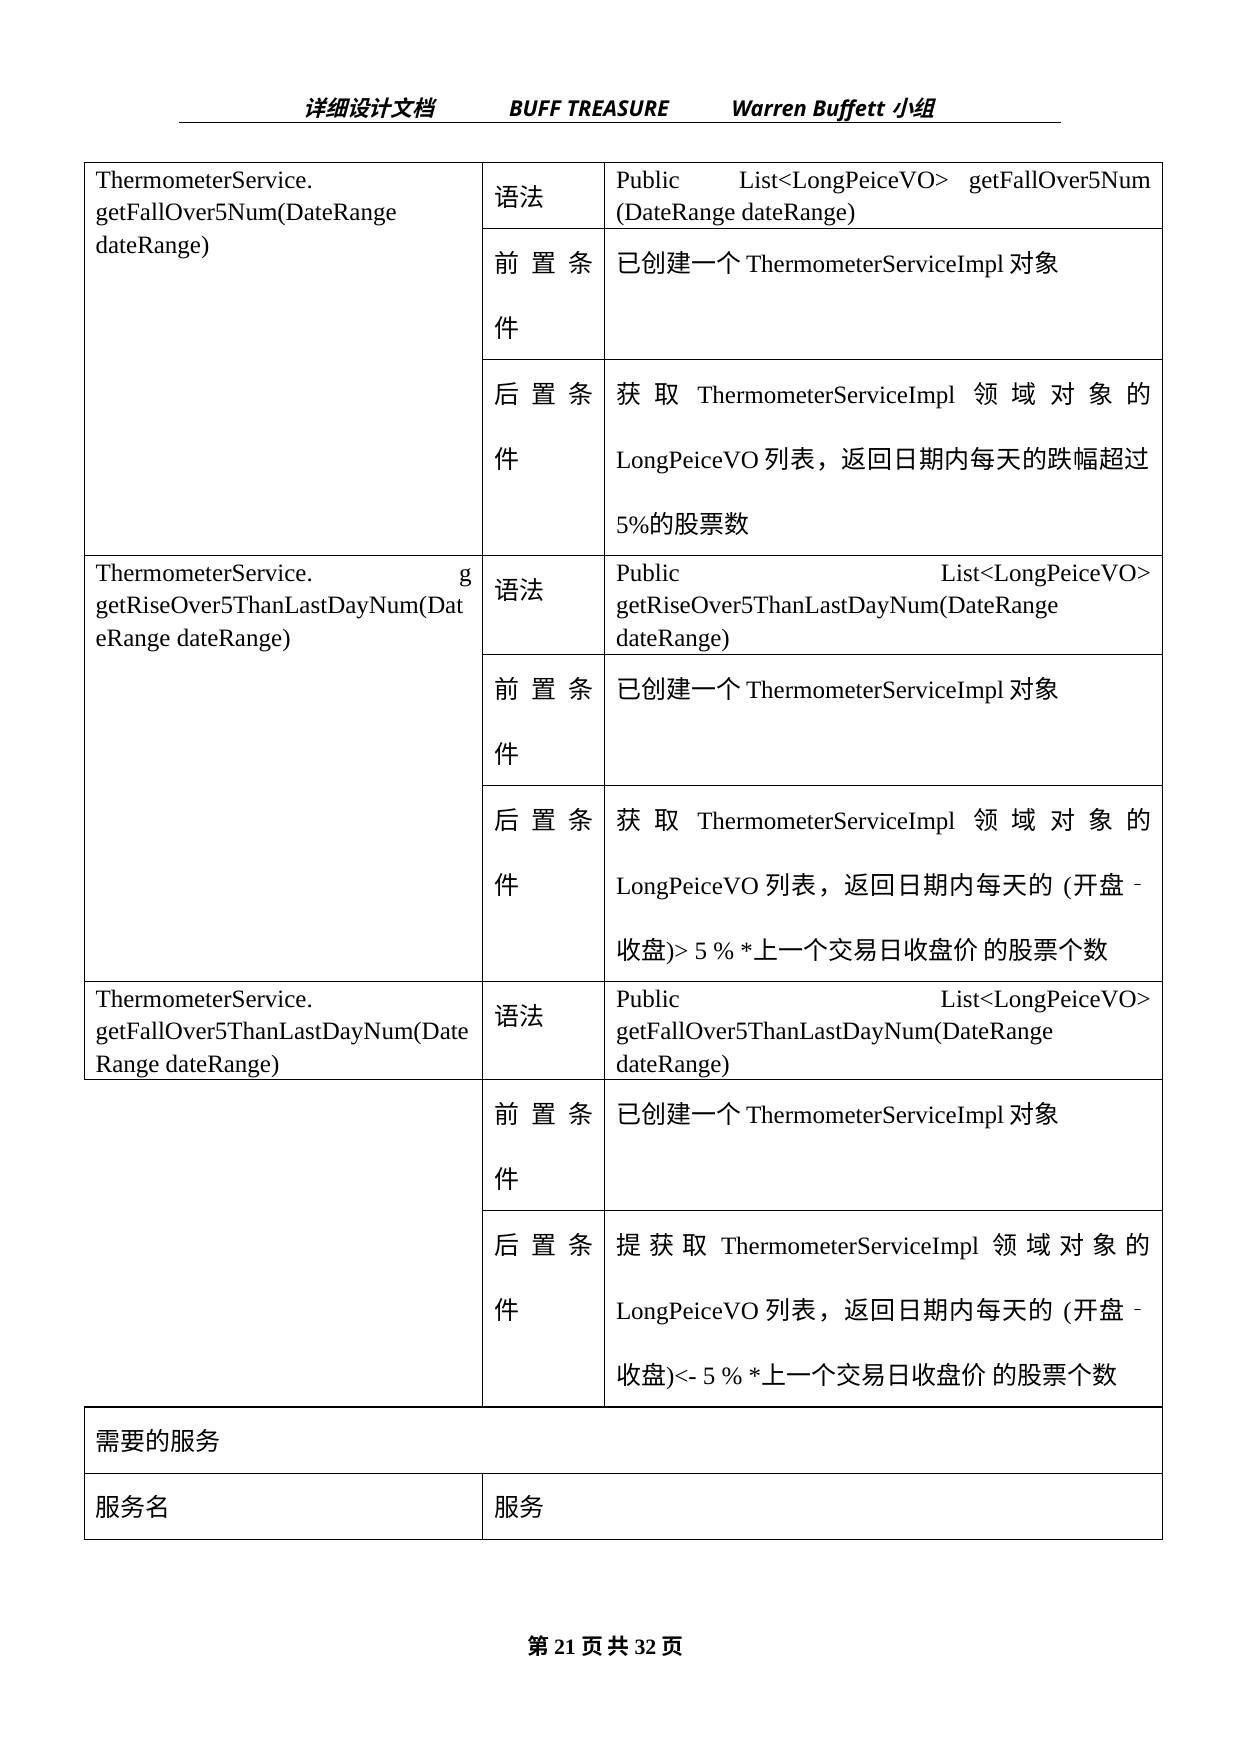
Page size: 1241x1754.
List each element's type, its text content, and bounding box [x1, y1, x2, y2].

table_cell ThermometerService. g getRiseOver5ThanLastDayNum(DateRange dateRange) [85, 556, 482, 981]
table_cell ThermometerService. getFallOver5ThanLastDayNum(DateRange dateRange) [85, 982, 482, 1079]
table_cell 服务名 [85, 1474, 482, 1538]
table_cell Public List<LongPeiceVO> getFallOver5Num (DateRange dateRange) [605, 163, 1162, 228]
table_cell 已创建一个ThermometerServiceImpl对象 [605, 1080, 1162, 1210]
table_cell Public List<LongPeiceVO> getFallOver5ThanLastDayNum(DateRange dateRange) [605, 982, 1162, 1079]
table_cell ThermometerService. getFallOver5Num(DateRange dateRange) [85, 163, 482, 555]
table_cell Public List<LongPeiceVO> getRiseOver5ThanLastDayNum(DateRange dateRange) [605, 556, 1162, 654]
table_cell 已创建一个ThermometerServiceImpl对象 [605, 655, 1162, 785]
table_cell 已创建一个ThermometerServiceImpl对象 [605, 229, 1162, 359]
table_cell 后置条件 [483, 1211, 604, 1406]
table_cell 前置条件 [483, 229, 604, 359]
table_cell 后置条件 [483, 360, 604, 555]
table_cell 获取ThermometerServiceImpl领域对象的LongPeiceVO列表，返回日期内每天的 (开盘‐收盘)> 5 % *上一个交易日收盘价 的股票个数 [605, 786, 1162, 981]
table_cell 获取ThermometerServiceImpl领域对象的LongPeiceVO列表，返回日期内每天的跌幅超过5%的股票数 [605, 360, 1162, 555]
table_cell 前置条件 [483, 655, 604, 785]
table_cell 语法 [483, 556, 604, 654]
table_cell 提获取ThermometerServiceImpl领域对象的LongPeiceVO列表，返回日期内每天的 (开盘‐收盘)<- 5 % *上一个交易日收盘价 的股票个数 [605, 1211, 1162, 1406]
table_cell 需要的服务 [85, 1408, 1162, 1472]
table_cell 服务 [483, 1474, 1162, 1538]
table_cell 后置条件 [483, 786, 604, 981]
table_cell 前置条件 [483, 1080, 604, 1210]
table_cell 语法 [483, 163, 604, 228]
table_cell 语法 [483, 982, 604, 1079]
